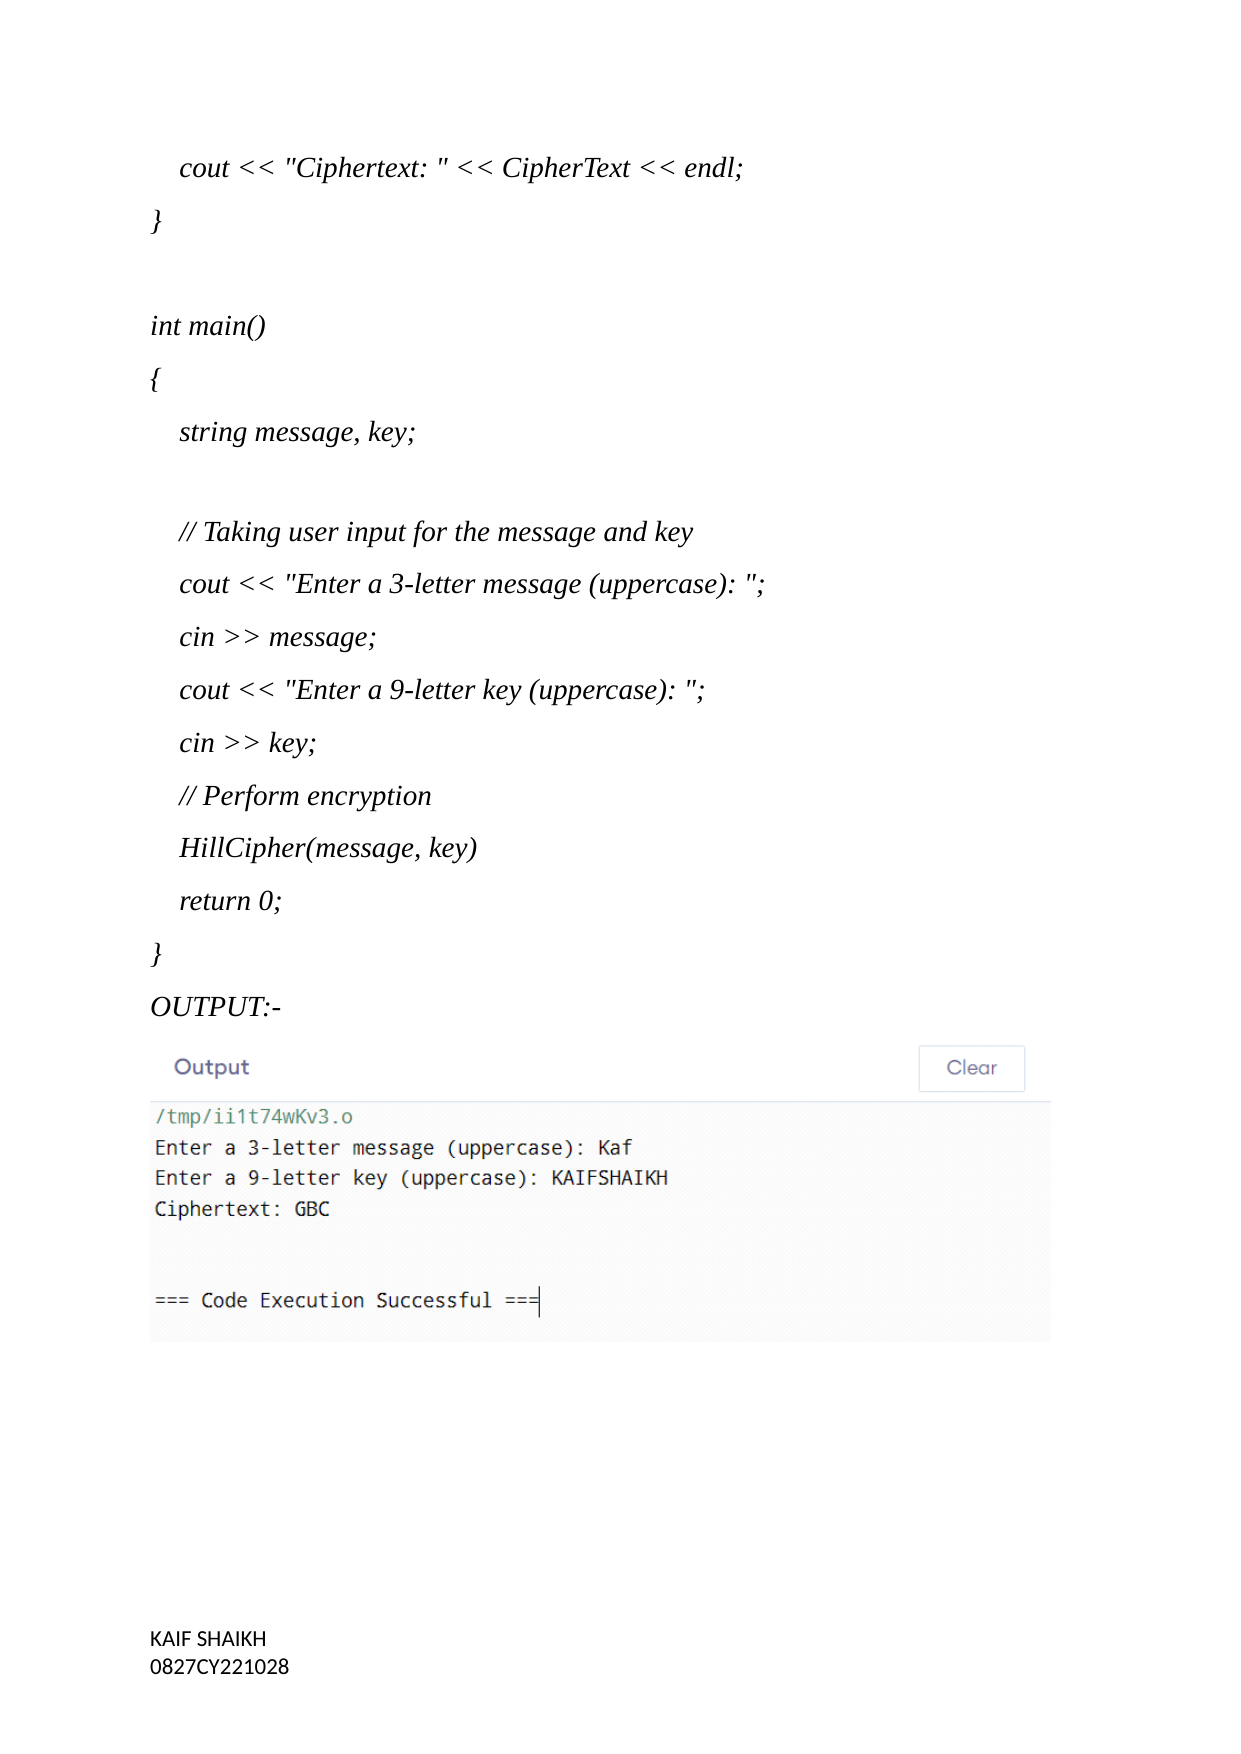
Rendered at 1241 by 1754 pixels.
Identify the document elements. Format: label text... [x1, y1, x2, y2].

text cin >> message; [150, 619, 1090, 653]
text int main() [150, 308, 1090, 342]
text OUTPUT:- [150, 989, 1090, 1023]
text { [150, 361, 1090, 395]
text } [150, 203, 1090, 236]
text cout << "Enter a 9-letter key (uppercase): "; [150, 672, 1090, 706]
text HillCipher(message, key) [150, 831, 1090, 864]
text cout << "Ciphertext: " << CipherText << endl; [150, 150, 1090, 183]
text // Perform encryption [150, 778, 1090, 811]
picture [150, 1041, 1052, 1342]
text cout << "Enter a 3-letter message (uppercase): "; [150, 567, 1090, 600]
text return 0; [150, 883, 1090, 917]
text string message, key; [150, 414, 1090, 448]
text // Taking user input for the message and key [150, 514, 1090, 547]
text } [150, 936, 1090, 970]
text cin >> key; [150, 725, 1090, 758]
